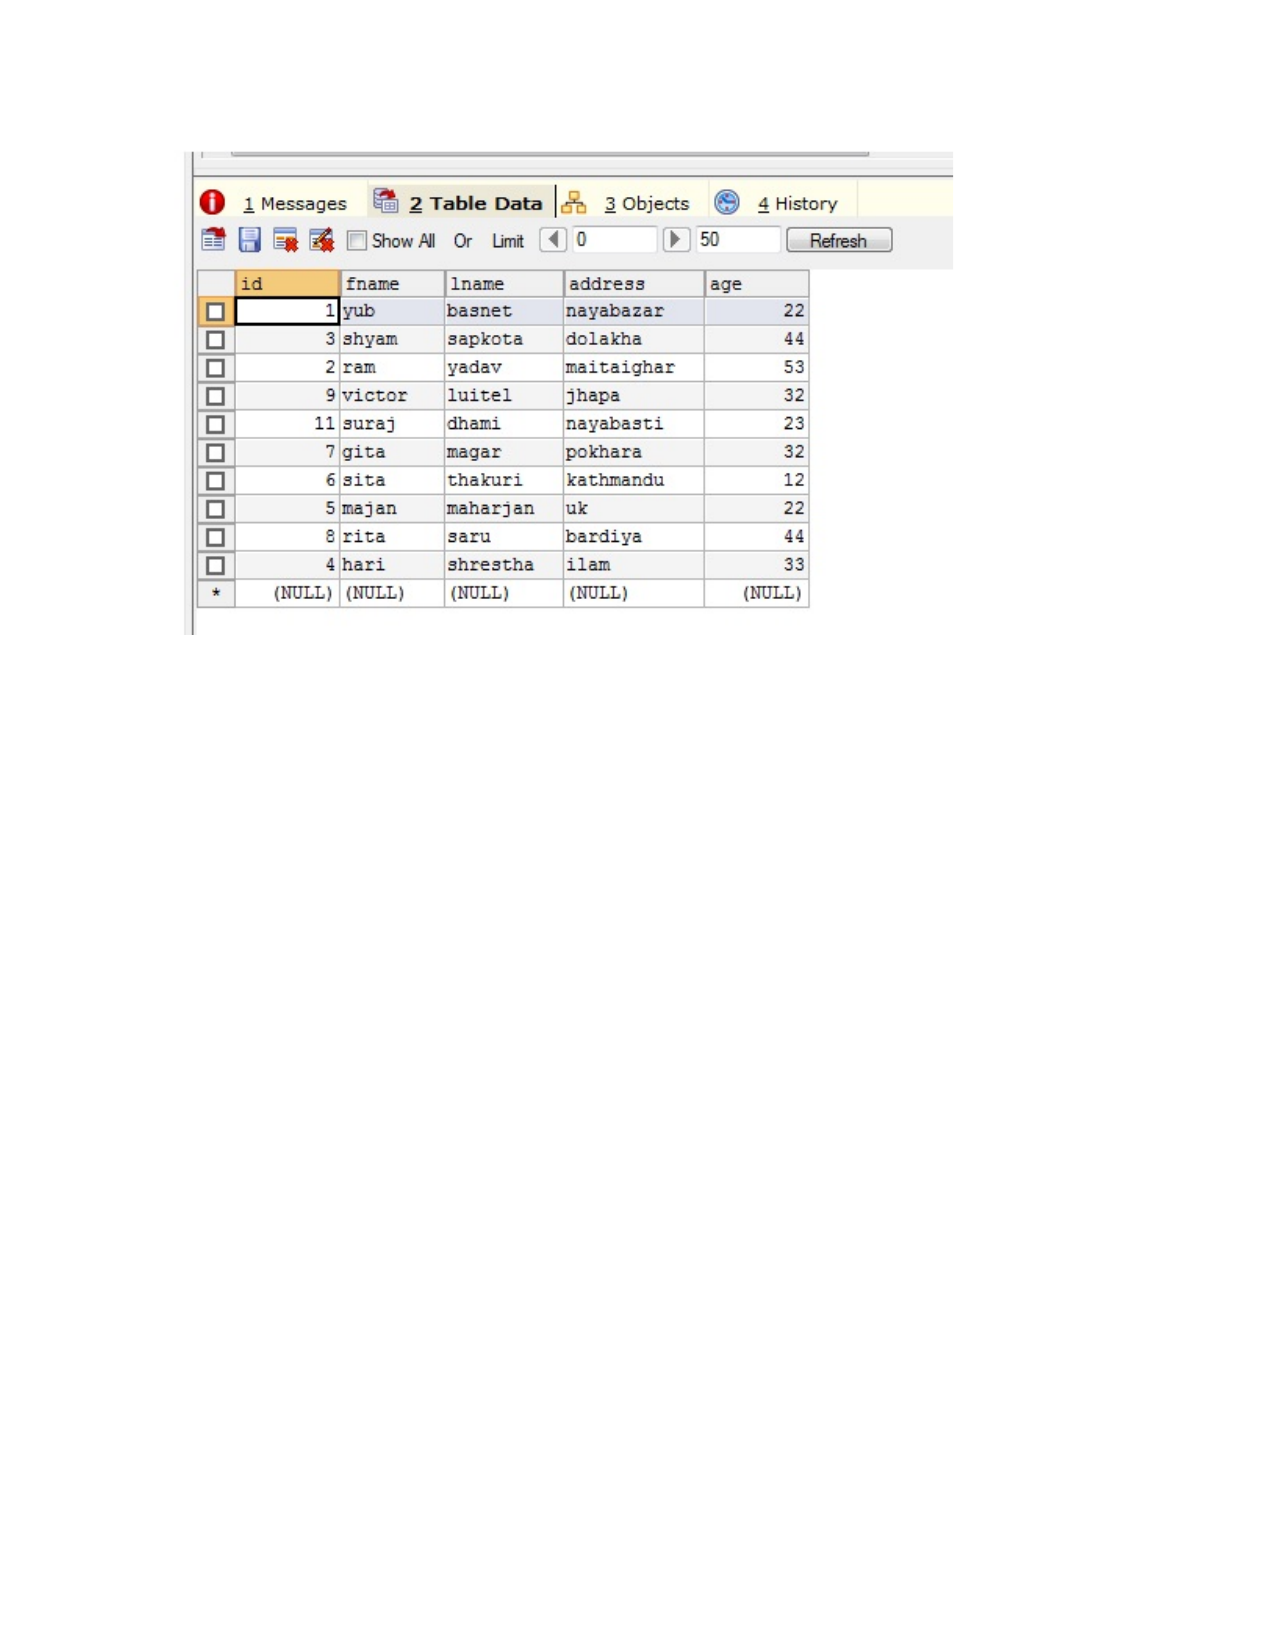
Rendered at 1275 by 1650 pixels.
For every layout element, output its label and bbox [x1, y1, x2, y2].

picture [150, 150, 954, 635]
